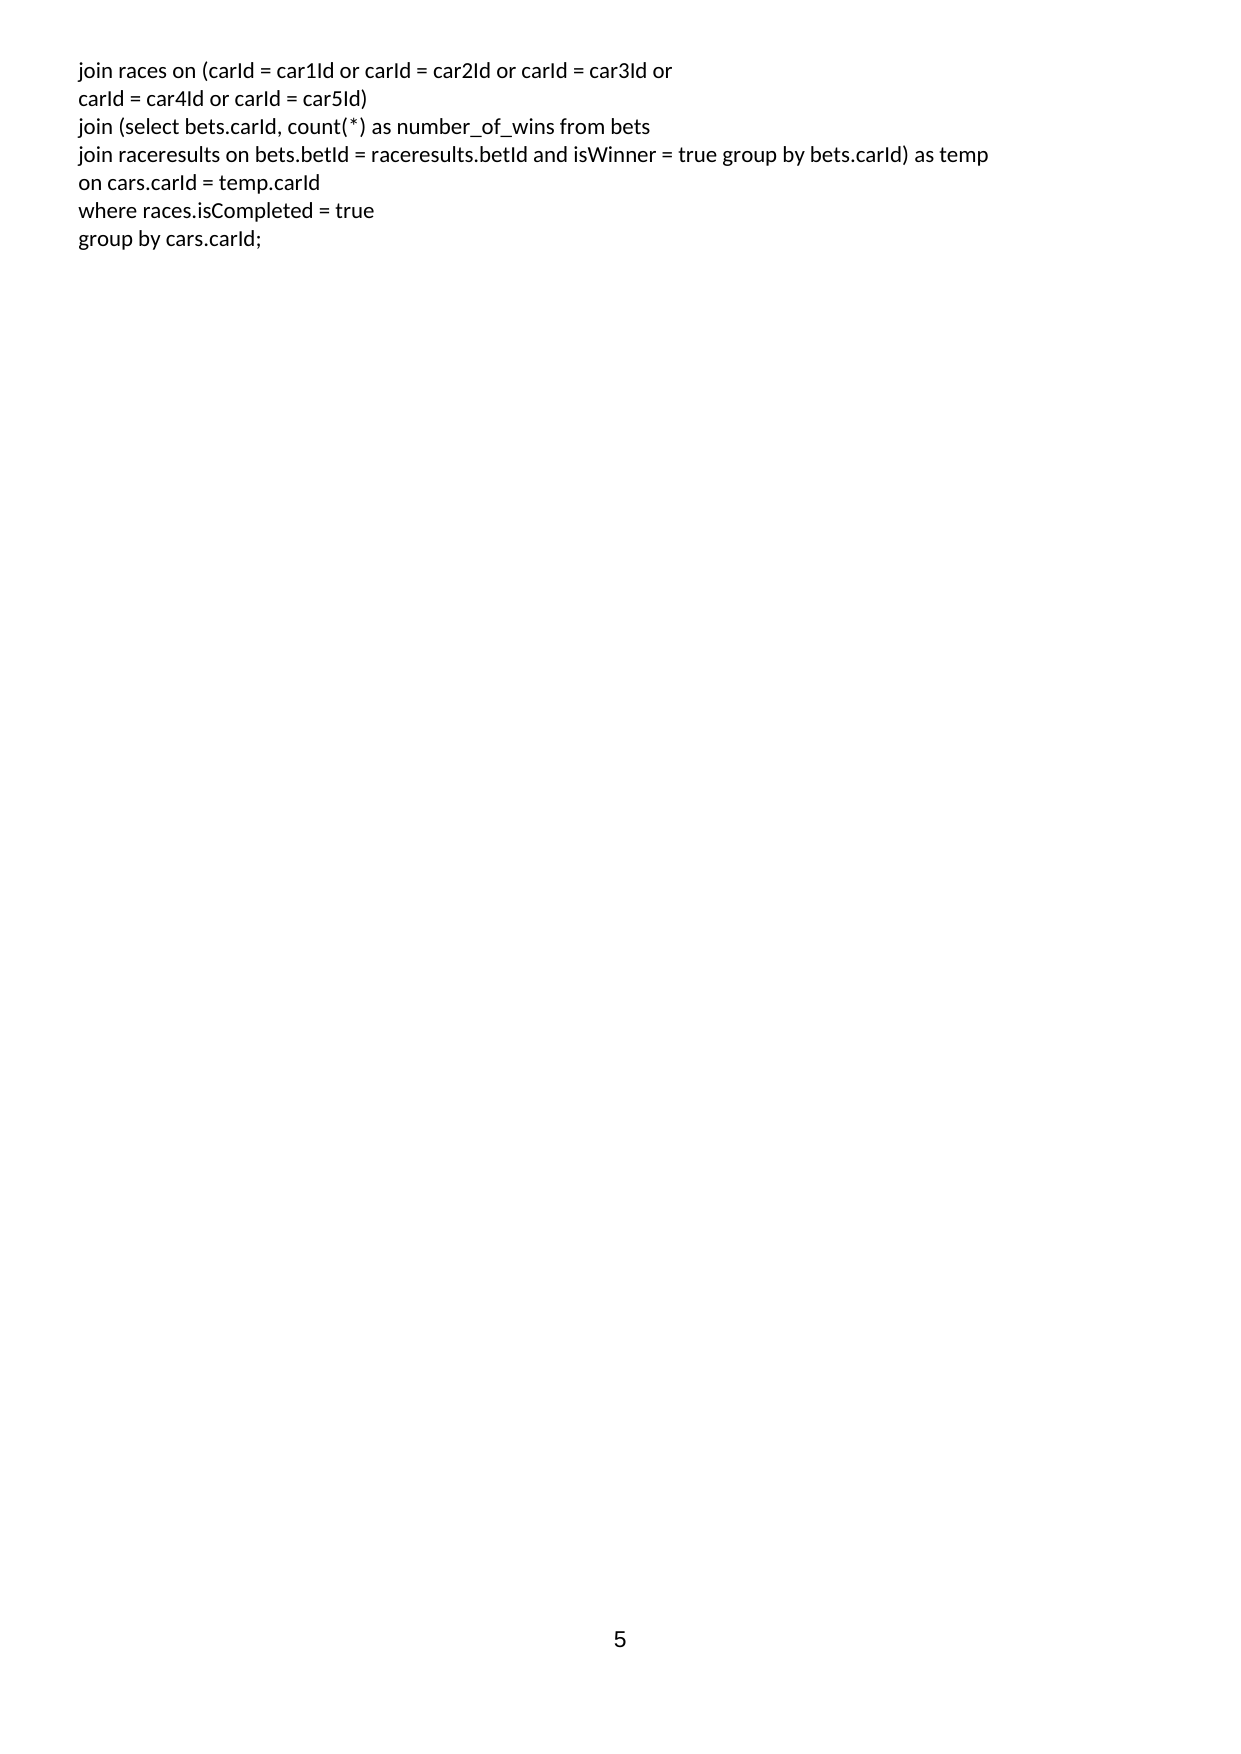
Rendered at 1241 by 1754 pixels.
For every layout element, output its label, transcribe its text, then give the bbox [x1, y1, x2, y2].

text carId = car4Id or carId = car5Id) [78, 84, 1192, 112]
text join races on (carId = car1Id or carId = car2Id or carId = car3Id or [78, 56, 1192, 84]
text join (select bets.carId, count(*) as number_of_wins from bets [78, 112, 1192, 140]
text where races.isCompleted = true [78, 196, 1192, 224]
text group by cars.carId; [78, 224, 1192, 252]
text join raceresults on bets.betId = raceresults.betId and isWinner = true group by bets.carId) as temp [78, 140, 1192, 168]
text on cars.carId = temp.carId [78, 168, 1192, 196]
